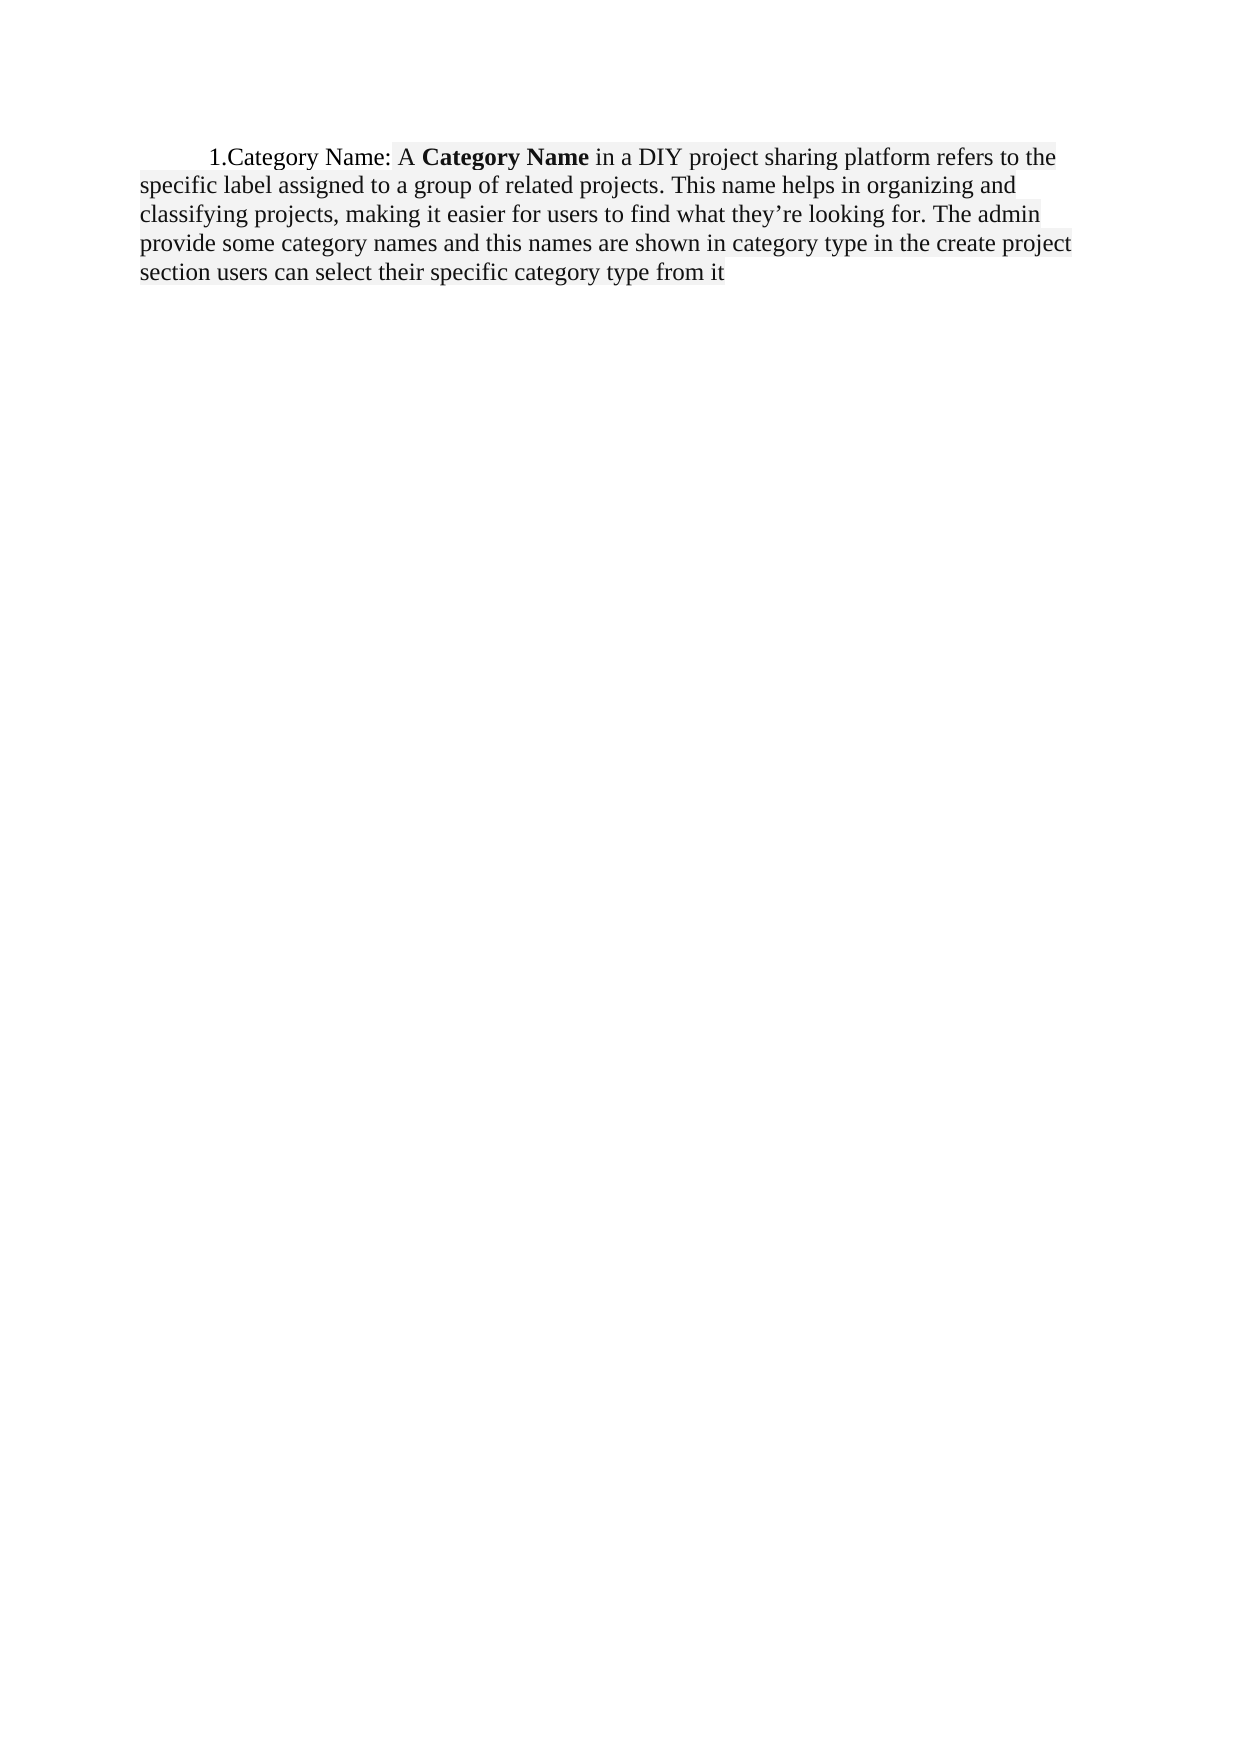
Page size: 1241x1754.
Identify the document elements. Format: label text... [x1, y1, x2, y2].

text 1.Category Name: A Category Name in a DIY project sharing platform refers to the specific label assigned to a group of related projects. This name helps in organizing and classifying projects, making it easier for users to find what they’re looking for. The admin provide some category names and this names are shown in category type in the create project section users can select their specific category type from it [725, 142, 1103, 285]
text 1.Category Name: A Category Name in a DIY project sharing platform refers to the specific label assigned to a group of related projects. This name helps in organizing and classifying projects, making it easier for users to find what they’re looking for. The admin provide some category names and this names are shown in category type in the create project section users can select their specific category type from it [139, 142, 392, 285]
